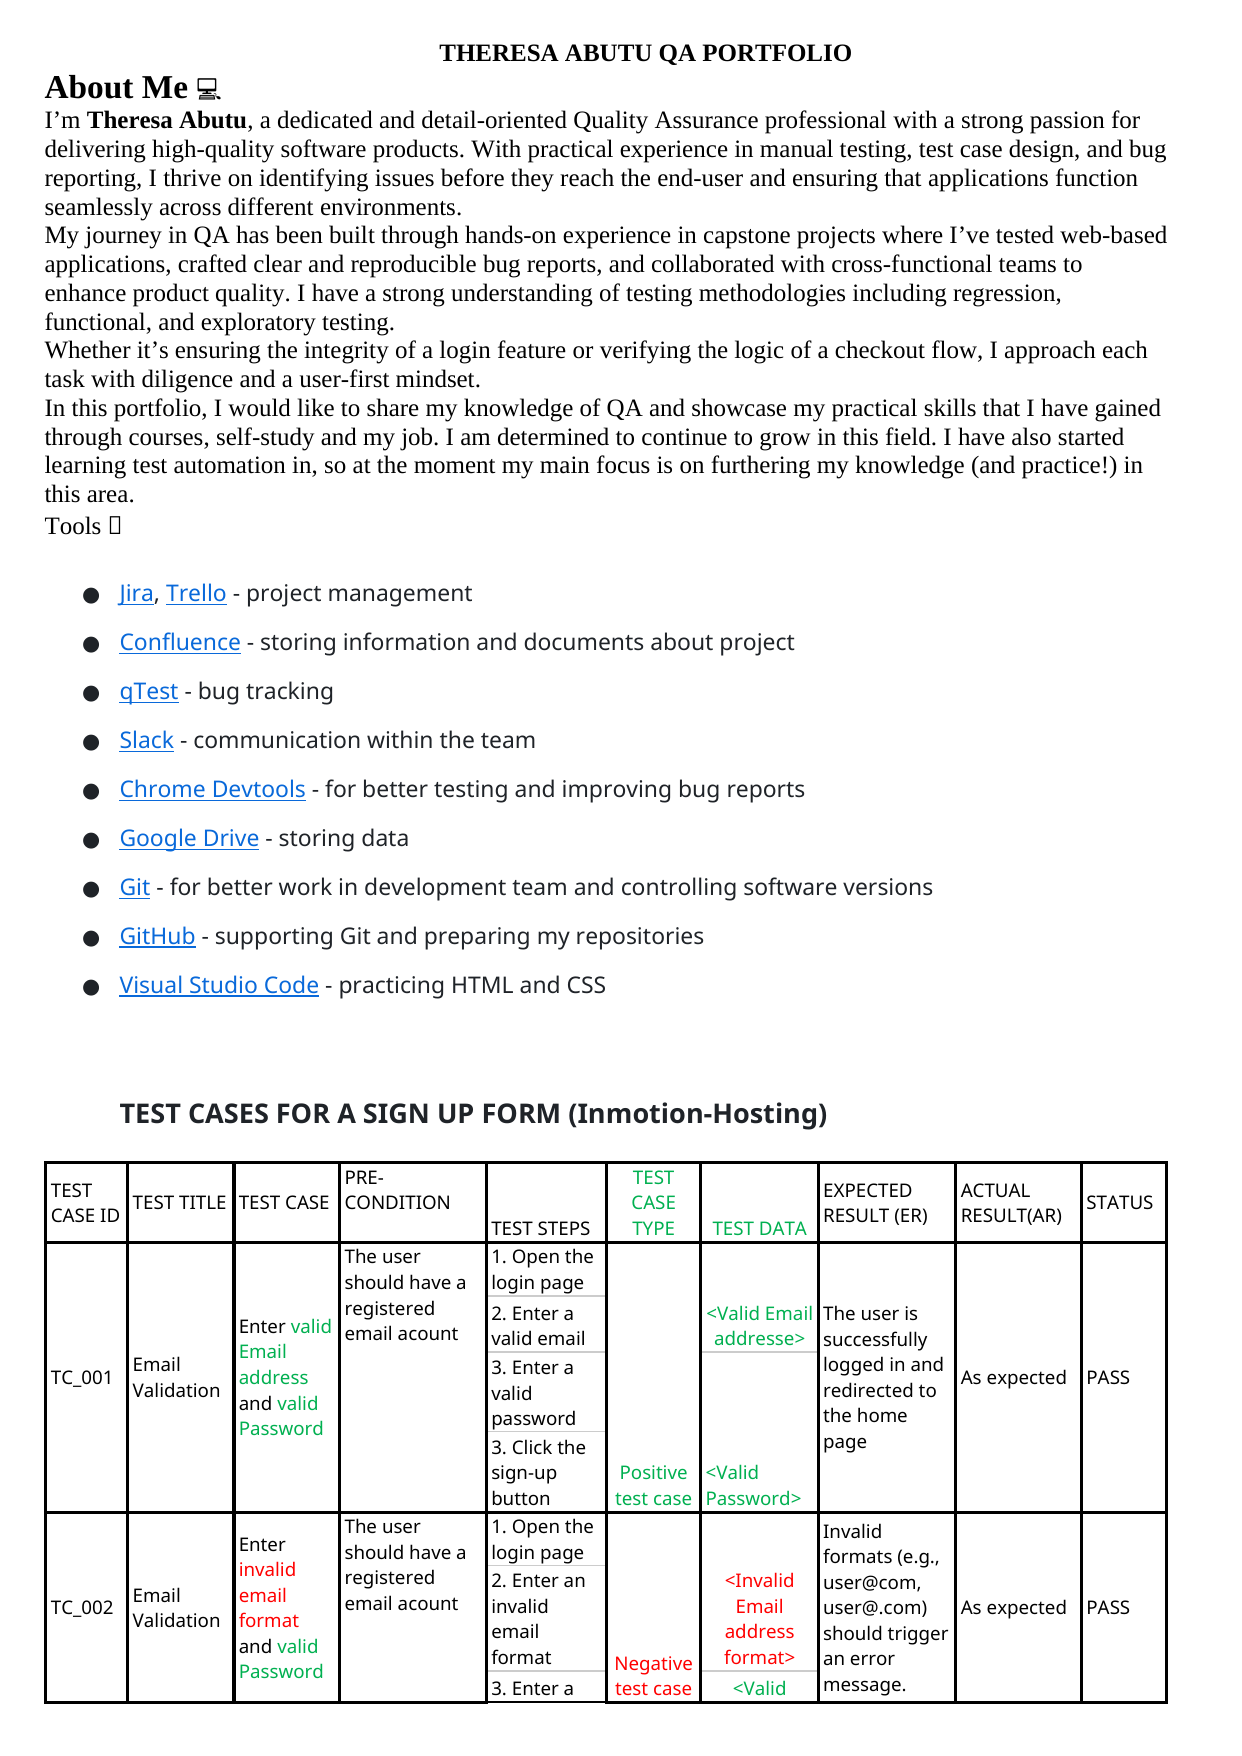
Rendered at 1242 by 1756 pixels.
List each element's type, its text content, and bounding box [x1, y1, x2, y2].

table_cell The user should have a registered email acount [341, 1244, 485, 1511]
table_cell Email Validation [129, 1244, 232, 1511]
text In this portfolio, I would like to share my knowledge of QA and showcase my practical skills that I have gained through courses, self-study and my job. I am determined to continue to grow in this field. I have also started learning test automation in, so at the moment my main focus is on furthering my knowledge (and practice!) in this area. [44, 393, 1168, 508]
list Google Drive - storing data [82, 816, 1168, 858]
table_cell Enter invalid email format and valid Password [236, 1514, 338, 1701]
table_cell <Valid Password> [702, 1672, 817, 1701]
table_cell As expected [957, 1244, 1080, 1511]
subtitle THERESA ABUTU QA PORTFOLIO [84, 38, 1168, 67]
table_cell 2. Enter an invalid email format [488, 1566, 605, 1670]
table_cell Invalid formats (e.g., user@com, user@.com) should trigger an error message. [820, 1514, 954, 1701]
table_header TEST CASE ID [47, 1164, 126, 1241]
text Tools 🔧 [44, 508, 1168, 542]
table_cell TC_001 [47, 1244, 126, 1511]
table_cell Positive test case [608, 1244, 699, 1511]
text My journey in QA has been built through hands-on experience in capstone projects where I’ve tested web-based applications, crafted clear and reproducible bug reports, and collaborated with cross-functional teams to enhance product quality. I have a strong understanding of testing methodologies including regression, functional, and exploratory testing. [44, 220, 1168, 335]
table_cell 1. Open the login page [488, 1244, 605, 1295]
table_cell 1. Open the login page [488, 1514, 605, 1565]
list Jira, Trello - project management [82, 571, 1168, 614]
table_cell As expected [957, 1514, 1080, 1701]
table_cell The user is successfully logged in and redirected to the home page [820, 1244, 954, 1511]
table_cell Negative test case [608, 1514, 699, 1701]
list Chrome Devtools - for better testing and improving bug reports [82, 767, 1168, 809]
table_header PRE-CONDITION [341, 1164, 485, 1241]
table_header TEST TITLE [129, 1164, 232, 1241]
table_header STATUS [1083, 1164, 1165, 1241]
table_cell The user should have a registered email acount [341, 1514, 485, 1701]
table_cell Enter valid Email address and valid Password [236, 1244, 338, 1511]
table_cell 2. Enter a valid email [488, 1297, 605, 1351]
text I’m Theresa Abutu, a dedicated and detail-oriented Quality Assurance professional with a strong passion for delivering high-quality software products. With practical experience in manual testing, test case design, and bug reporting, I thrive on identifying issues before they reach the end-user and ensuring that applications function seamlessly across different environments. [44, 105, 1168, 220]
list Confluence - storing information and documents about project [82, 620, 1168, 663]
table_header TEST STEPS [488, 1164, 605, 1241]
table_cell 3. Click the sign-up button [488, 1432, 605, 1511]
list Visual Studio Code - practicing HTML and CSS [82, 963, 1168, 1005]
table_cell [488, 1672, 605, 1701]
table_header TEST CASE [236, 1164, 338, 1241]
table_cell PASS [1083, 1244, 1165, 1511]
text Whether it’s ensuring the integrity of a login feature or verifying the logic of a checkout flow, I approach each task with diligence and a user-first mindset. [44, 335, 1168, 393]
table_cell 3. Enter a valid password [488, 1353, 605, 1431]
table_cell <Valid Email addresse> [702, 1244, 817, 1351]
table_cell PASS [1083, 1514, 1165, 1701]
table_cell <Invalid Email address format> [702, 1514, 817, 1670]
text About Me 💻 [44, 67, 1168, 105]
list Slack - communication within the team [82, 718, 1168, 761]
table_cell TC_002 [47, 1514, 126, 1701]
list Git - for better work in development team and controlling software versions [82, 865, 1168, 907]
text TEST CASES FOR A SIGN UP FORM (Inmotion-Hosting) [119, 1095, 1168, 1132]
table_cell <Valid Password> [702, 1353, 817, 1511]
table_header ACTUAL RESULT(AR) [957, 1164, 1080, 1241]
table_cell Email Validation [129, 1514, 232, 1701]
table_header TEST DATA [702, 1164, 817, 1241]
list GitHub - supporting Git and preparing my repositories [82, 914, 1168, 956]
list qTest - bug tracking [82, 669, 1168, 712]
table_header TEST CASE TYPE [608, 1164, 699, 1241]
table_header EXPECTED RESULT (ER) [820, 1164, 954, 1241]
